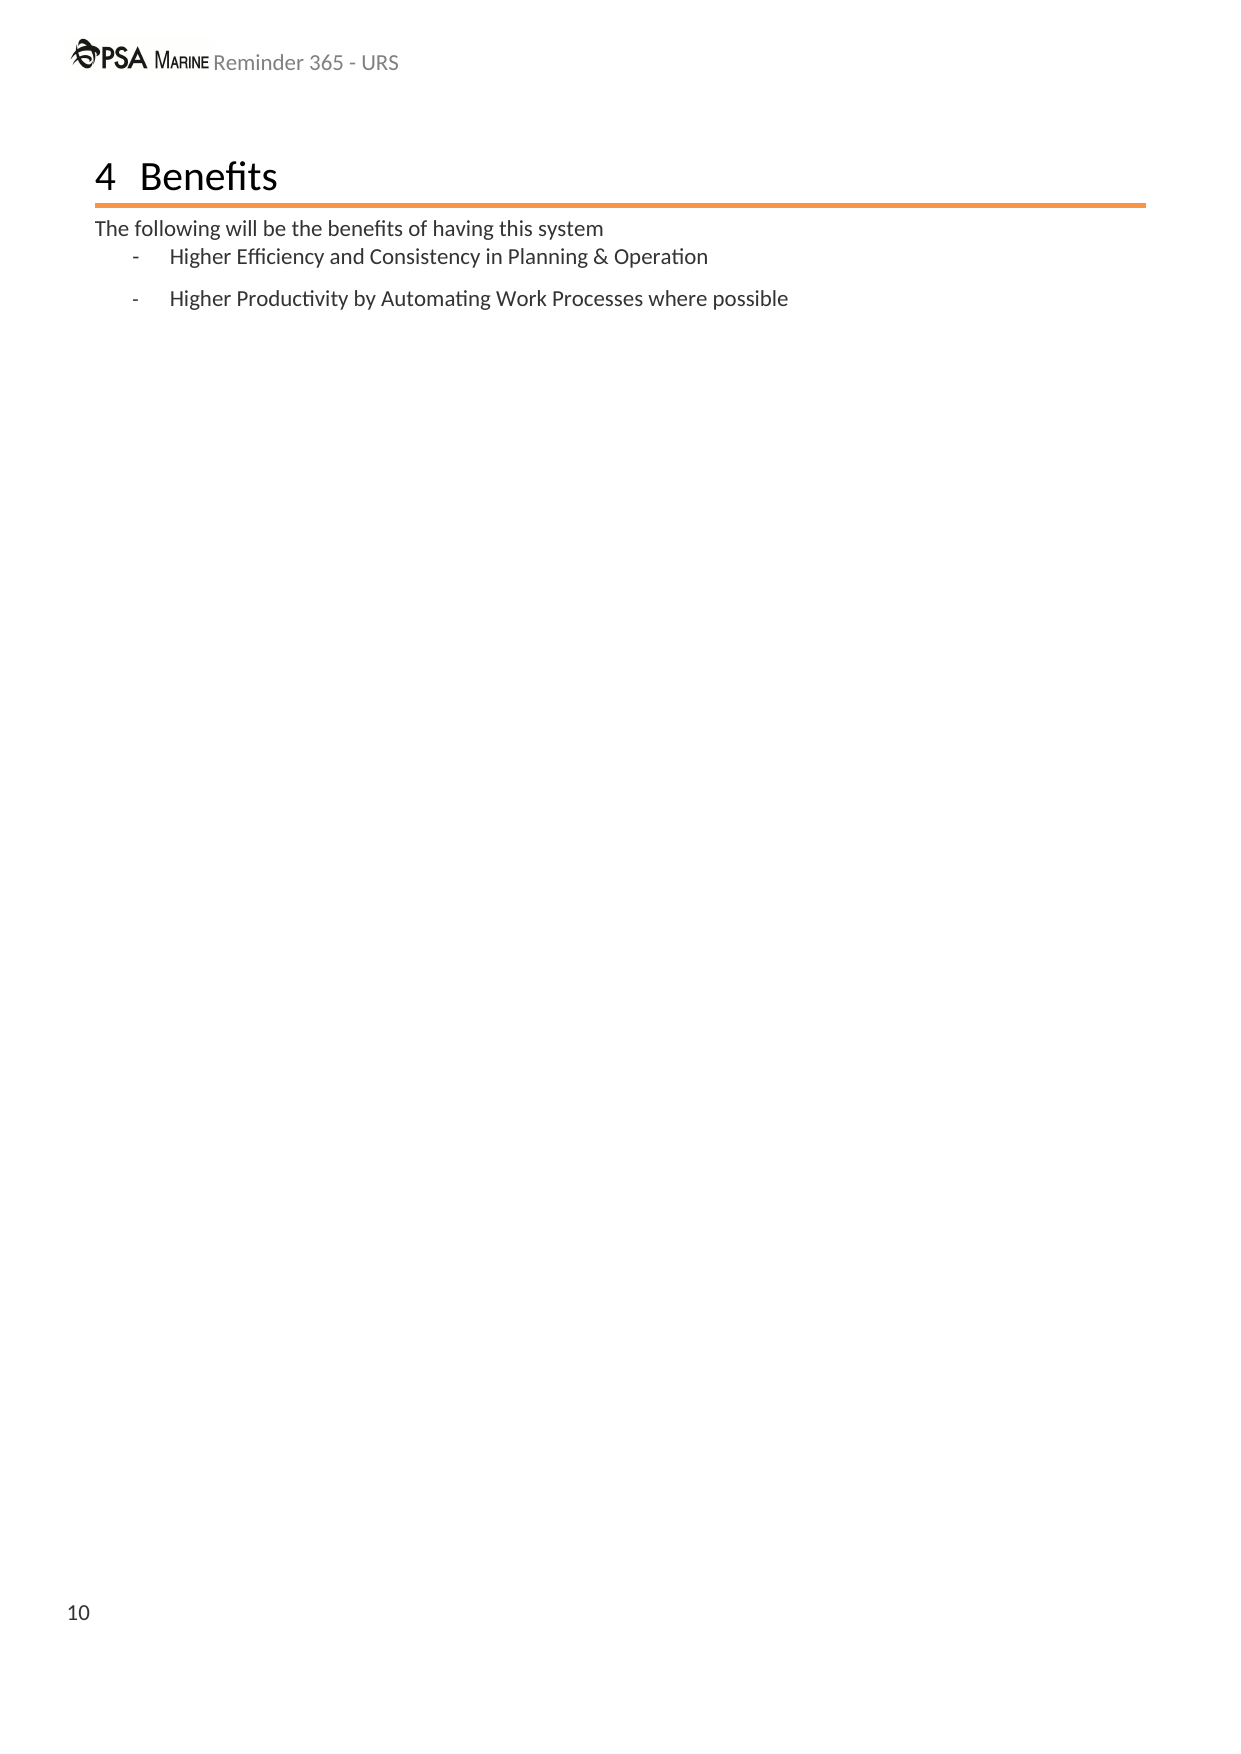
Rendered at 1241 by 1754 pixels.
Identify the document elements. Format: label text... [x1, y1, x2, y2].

picture [66, 37, 214, 71]
text The following will be the benefits of having this system [94, 214, 1146, 242]
list Higher Productivity by Automating Work Processes where possible [132, 284, 1146, 312]
list Higher Efficiency and Consistency in Planning & Operation [132, 242, 1146, 270]
subtitle Benefits [94, 150, 1146, 208]
